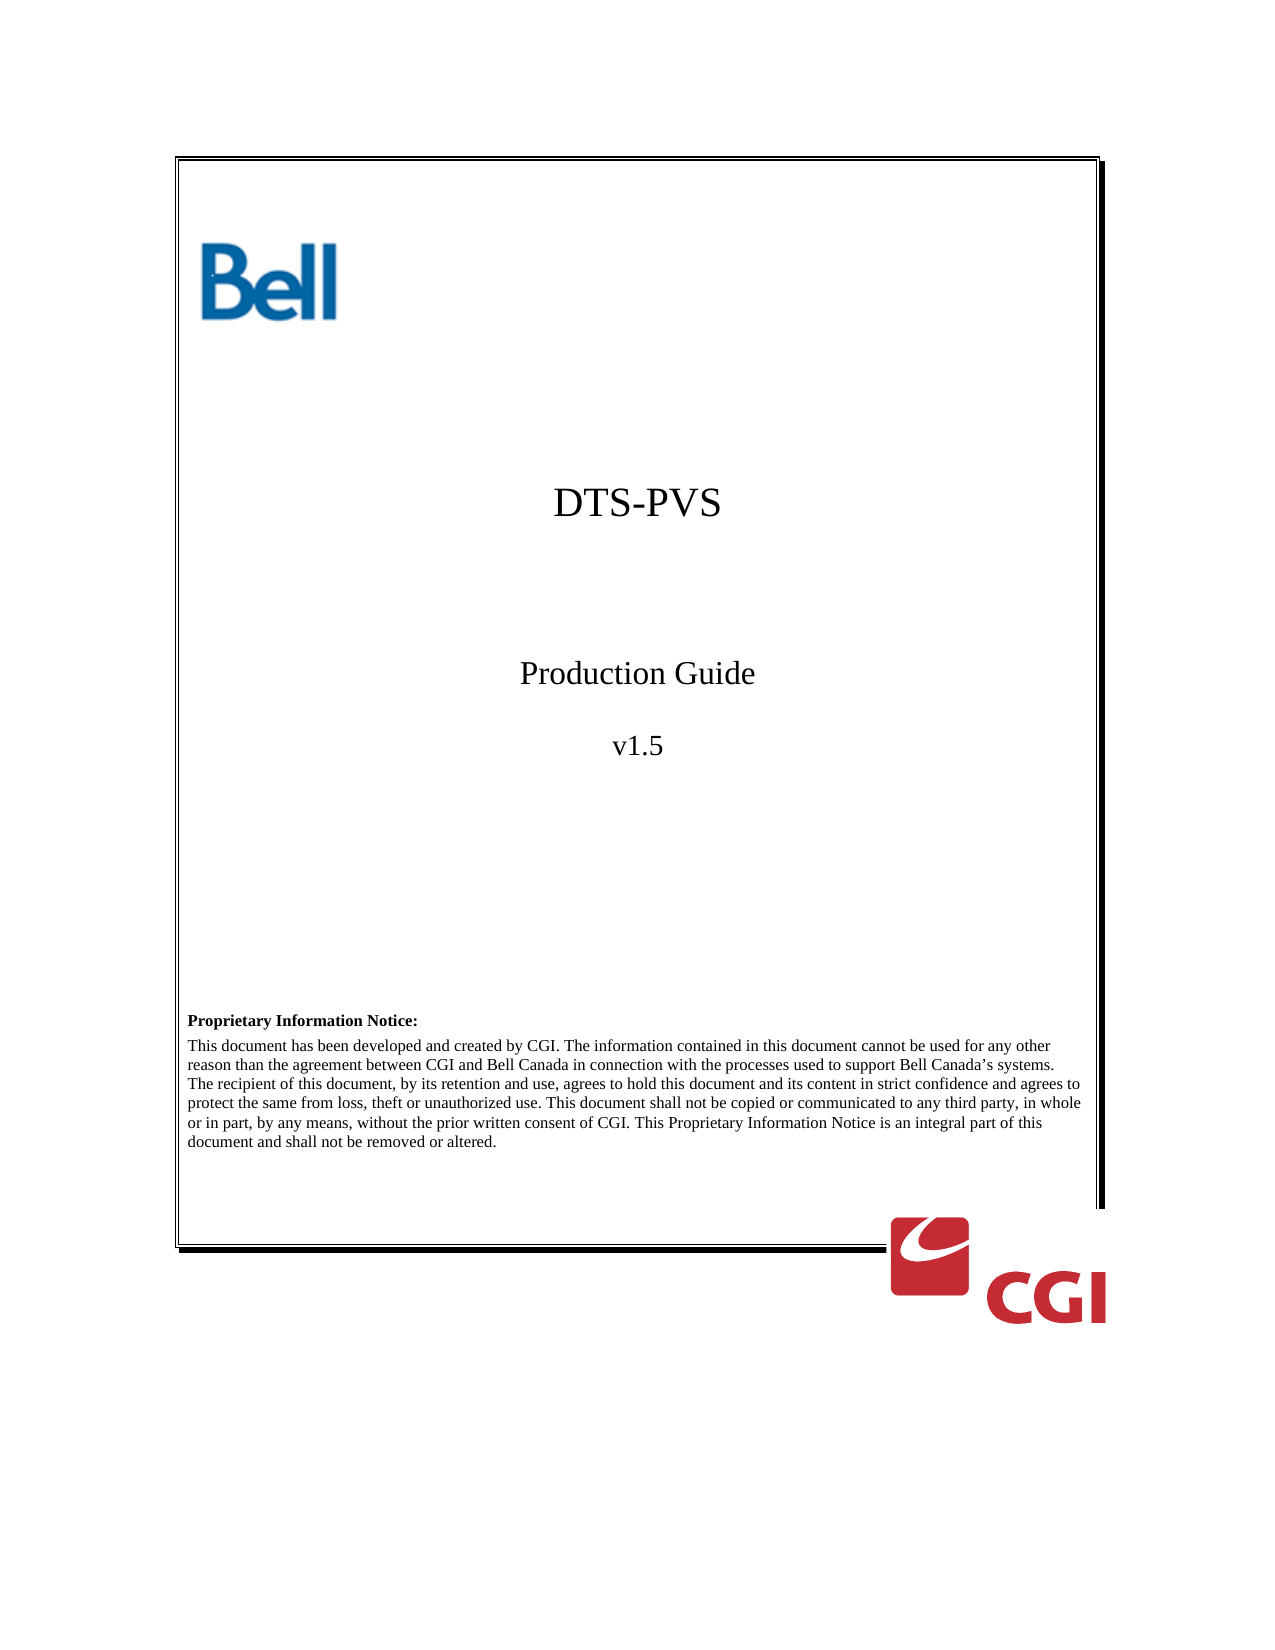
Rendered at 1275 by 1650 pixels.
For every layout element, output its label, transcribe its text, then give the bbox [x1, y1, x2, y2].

picture [885, 1209, 1107, 1329]
text Proprietary Information Notice: [179, 1003, 1096, 1029]
text This document has been developed and created by CGI. The information contained in this document cannot be used for any other reason than the agreement between CGI and in connection with the processes used to support ’s systems. [179, 1029, 1096, 1074]
text The recipient of this document, by its retention and use, agrees to hold this document and its content in strict confidence and agrees to protect the same from loss, theft or unauthorized use. This document shall not be copied or communicated to any third party, in whole or in part, by any means, without the prior written consent of CGI. This Proprietary Information Notice is an integral part of this document and shall not be removed or altered. [187, 1074, 1087, 1151]
text v1. [179, 721, 1096, 762]
text DTS-PVS [179, 471, 1096, 526]
picture [187, 223, 352, 351]
